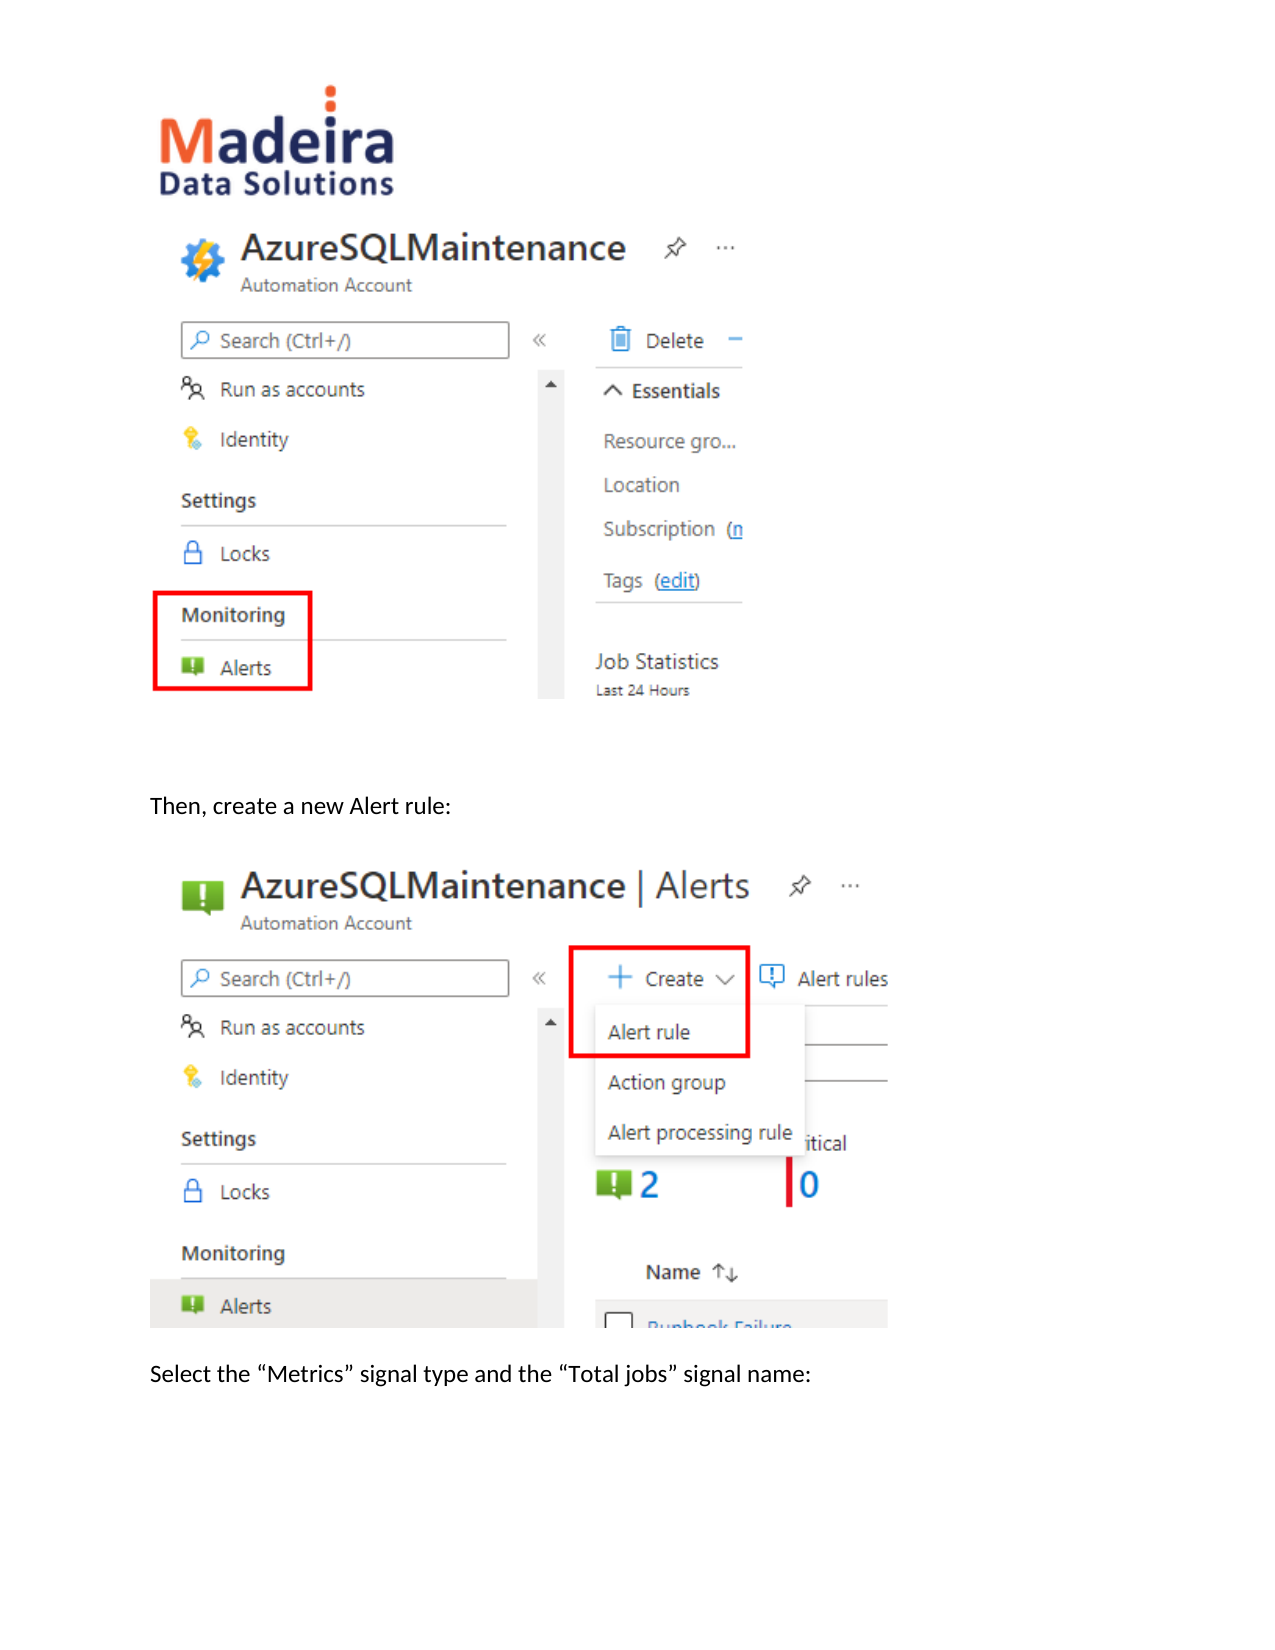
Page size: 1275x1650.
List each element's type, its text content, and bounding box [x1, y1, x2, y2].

text Select the “Metrics” signal type and the “Total jobs” signal name: [150, 1358, 1125, 1389]
picture [150, 75, 743, 699]
text Then, create a new Alert rule: [150, 790, 1125, 821]
picture [150, 851, 888, 1328]
